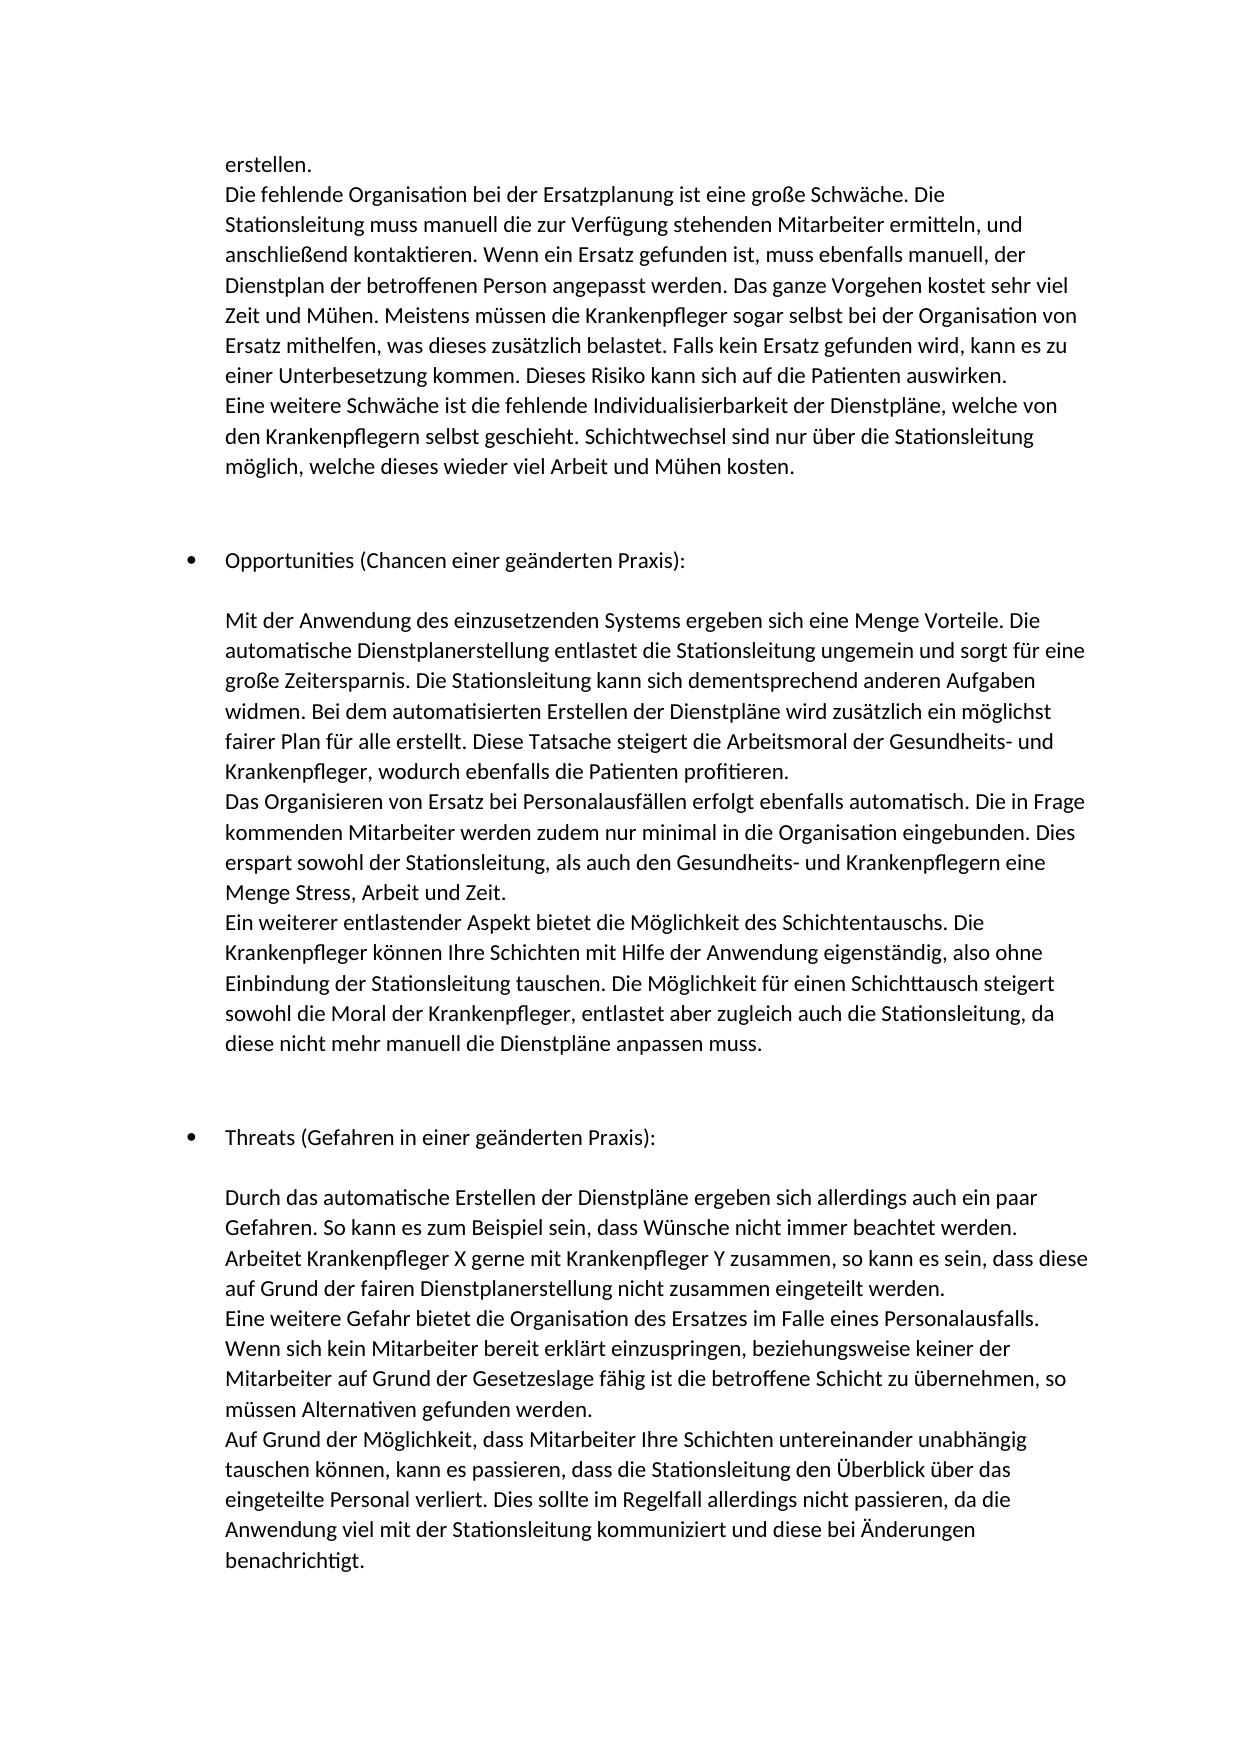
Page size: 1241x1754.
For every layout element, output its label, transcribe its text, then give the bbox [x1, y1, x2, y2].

list Threats (Gefahren in einer geänderten Praxis): Durch das automatische Erstellen der Dienstpläne ergeben sich allerdings auch ein paar Gefahren. So kann es zum Beispiel sein, dass Wünsche nicht immer beachtet werden. Arbeitet Krankenpfleger X gerne mit Krankenpfleger Y zusammen, so kann es sein, dass diese auf Grund der fairen Dienstplanerstellung nicht zusammen eingeteilt werden. Eine weitere Gefahr bietet die Organisation des Ersatzes im Falle eines Personalausfalls. Wenn sich kein Mitarbeiter bereit erklärt einzuspringen, beziehungsweise keiner der Mitarbeiter auf Grund der Gesetzeslage fähig ist die betroffene Schicht zu übernehmen, so müssen Alternativen gefunden werden. Auf Grund der Möglichkeit, dass Mitarbeiter Ihre Schichten untereinander unabhängig tauschen können, kann es passieren, dass die Stationsleitung den Überblick über das eingeteilte Personal verliert. Dies sollte im Regelfall allerdings nicht passieren, da die Anwendung viel mit der Stationsleitung kommuniziert und diese bei Änderungen benachrichtigt. [187, 1123, 1090, 1574]
list Opportunities (Chancen einer geänderten Praxis): Mit der Anwendung des einzusetzenden Systems ergeben sich eine Menge Vorteile. Die automatische Dienstplanerstellung entlastet die Stationsleitung ungemein und sorgt für eine große Zeitersparnis. Die Stationsleitung kann sich dementsprechend anderen Aufgaben widmen. Bei dem automatisierten Erstellen der Dienstpläne wird zusätzlich ein möglichst fairer Plan für alle erstellt. Diese Tatsache steigert die Arbeitsmoral der Gesundheits- und Krankenpfleger, wodurch ebenfalls die Patienten profitieren. Das Organisieren von Ersatz bei Personalausfällen erfolgt ebenfalls automatisch. Die in Frage kommenden Mitarbeiter werden zudem nur minimal in die Organisation eingebunden. Dies erspart sowohl der Stationsleitung, als auch den Gesundheits- und Krankenpflegern eine Menge Stress, Arbeit und Zeit. Ein weiterer entlastender Aspekt bietet die Möglichkeit des Schichtentauschs. Die Krankenpfleger können Ihre Schichten mit Hilfe der Anwendung eigenständig, also ohne Einbindung der Stationsleitung tauschen. Die Möglichkeit für einen Schichttausch steigert sowohl die Moral der Krankenpfleger, entlastet aber zugleich auch die Stationsleitung, da diese nicht mehr manuell die Dienstpläne anpassen muss. [187, 546, 1090, 1057]
